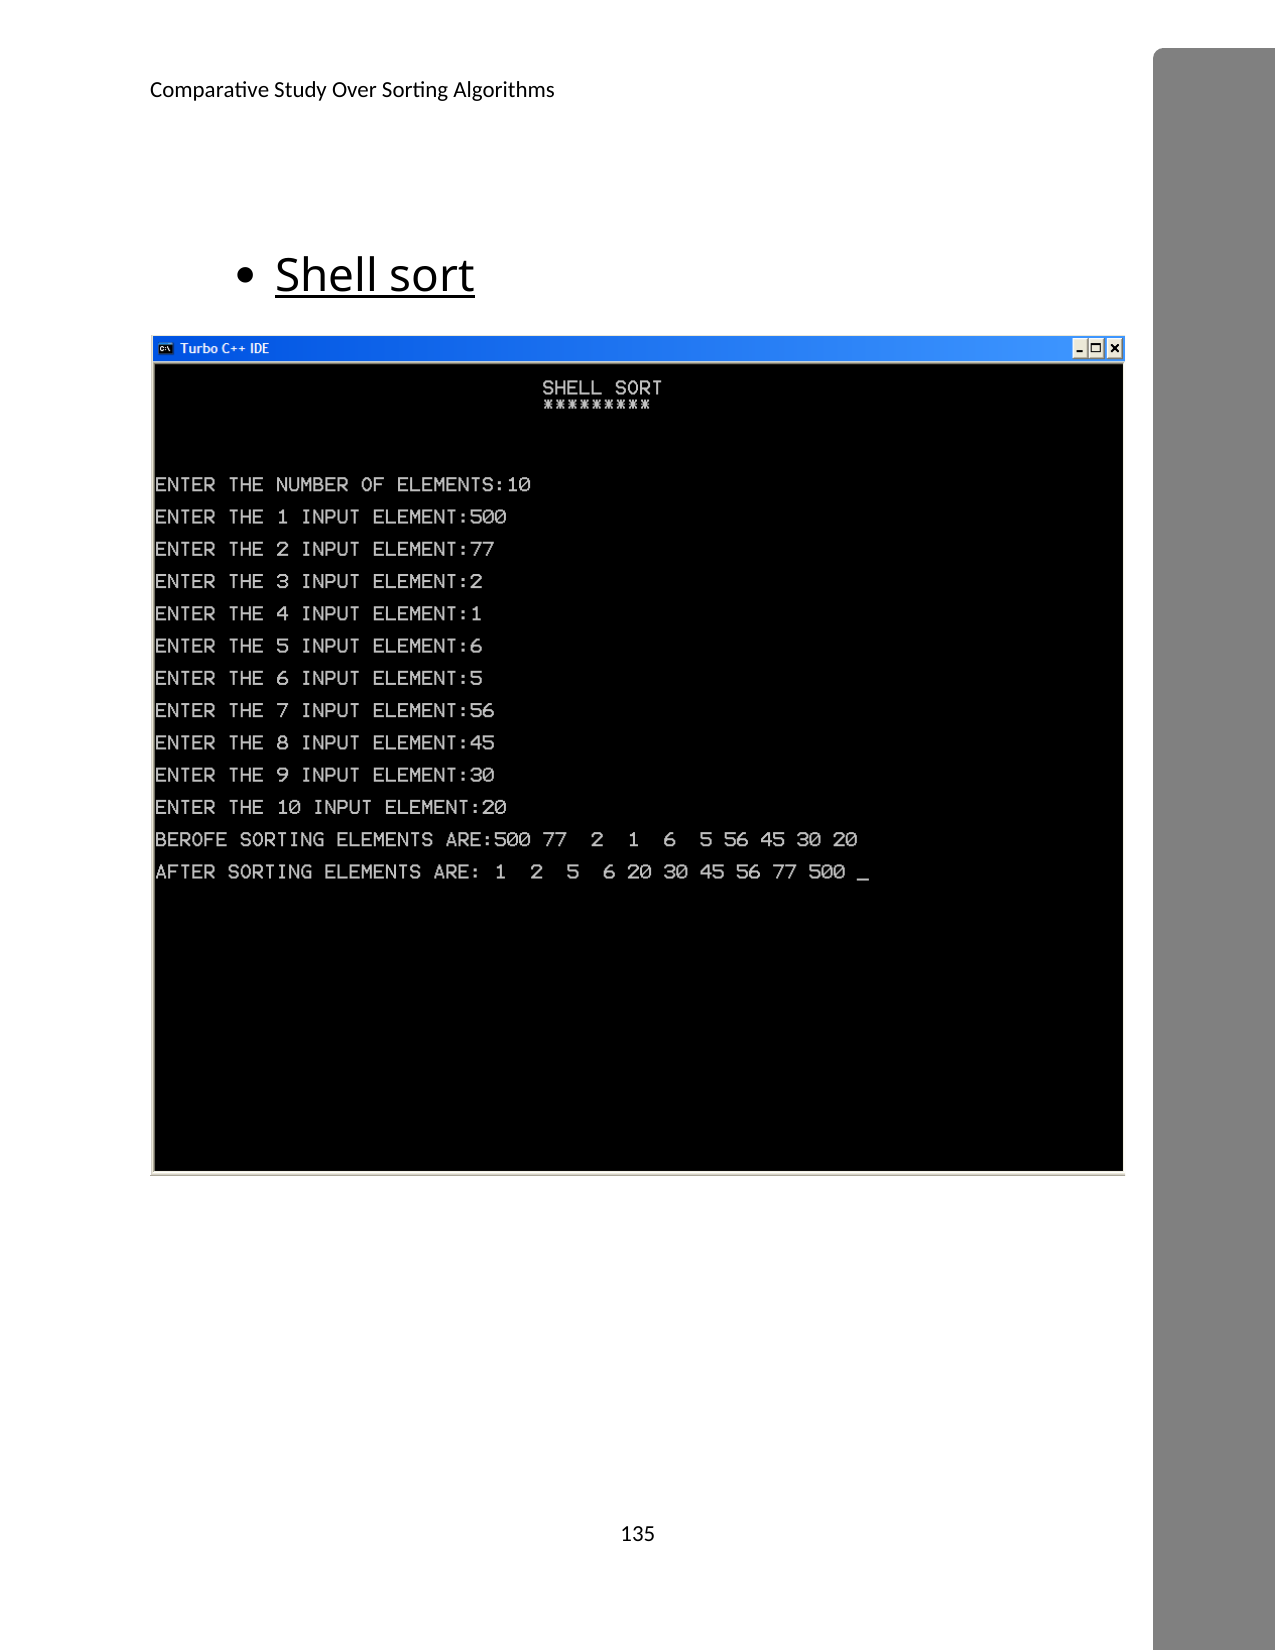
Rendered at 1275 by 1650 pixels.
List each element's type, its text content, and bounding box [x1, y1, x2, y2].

picture [150, 335, 1125, 1176]
list Shell sort [237, 242, 1125, 305]
